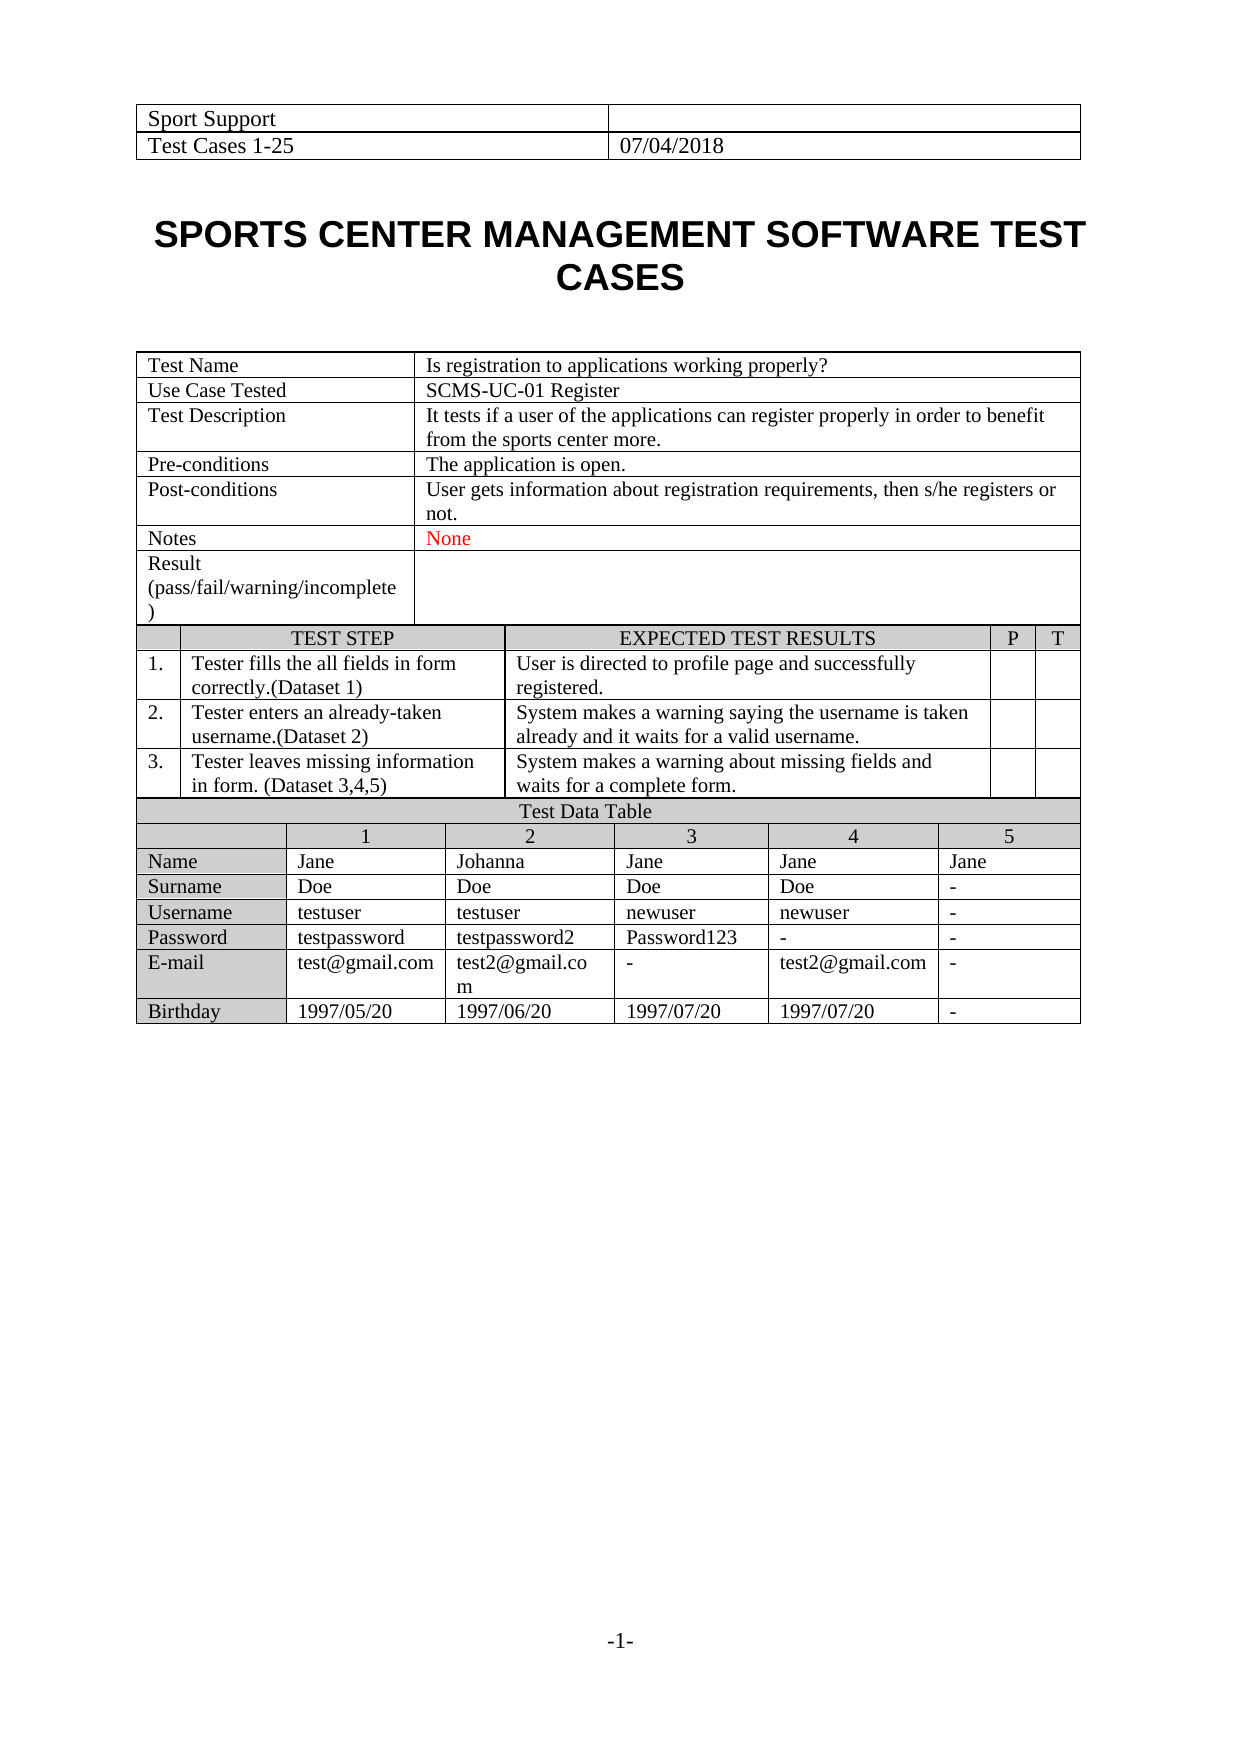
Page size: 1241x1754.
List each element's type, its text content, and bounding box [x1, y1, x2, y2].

table_cell [1036, 651, 1080, 699]
table_header [286, 799, 445, 823]
table_cell SCMS-UC-01 Register [415, 378, 1080, 402]
table_cell Pre-conditions [137, 452, 414, 476]
table_cell 1997/07/20 [769, 999, 938, 1023]
table_cell - [615, 950, 768, 998]
table_cell Tester fills the all fields in form correctly.(Dataset 1) [181, 651, 504, 699]
table_header TEST STEP [181, 626, 504, 649]
table_cell [991, 749, 1035, 797]
table_cell Name [137, 849, 286, 873]
table_cell Jane [939, 849, 1080, 873]
table_cell Use Case Tested [137, 378, 414, 402]
text SPORTS CENTER MANAGEMENT SOFTWARE TEST CASES [148, 212, 1093, 299]
table_cell 4 [769, 824, 938, 848]
table_cell Notes [137, 526, 414, 550]
table_cell - [939, 925, 1080, 949]
table_header [137, 626, 180, 649]
table_cell test2@gmail.com [446, 950, 614, 998]
table_cell 1997/07/20 [615, 999, 768, 1023]
table_cell Password123 [615, 925, 768, 949]
table_cell testuser [287, 900, 445, 924]
table_cell - [939, 875, 1080, 898]
table_cell Tester enters an already-taken username.(Dataset 2) [181, 700, 504, 748]
table_cell System makes a warning about missing fields and waits for a complete form. [506, 749, 990, 797]
table_cell testuser [446, 900, 614, 924]
table_cell - [769, 925, 938, 949]
table_header T [1036, 626, 1080, 649]
table_cell Post-conditions [137, 477, 414, 525]
table_cell 1997/06/20 [446, 999, 614, 1023]
table_cell Johanna [446, 849, 614, 873]
table_cell 2. [137, 700, 180, 748]
table_cell E-mail [137, 950, 286, 998]
table_cell Password [137, 925, 286, 949]
table_cell Doe [615, 875, 768, 898]
table_cell Doe [446, 875, 614, 898]
table_cell The application is open. [415, 452, 1080, 476]
table_header [137, 799, 286, 823]
table_cell newuser [615, 900, 768, 924]
table_cell [991, 700, 1035, 748]
table_cell [1036, 749, 1080, 797]
table_cell System makes a warning saying the username is taken already and it waits for a valid username. [506, 700, 990, 748]
table_cell [137, 824, 286, 848]
table_cell 1 [287, 824, 445, 848]
table_cell - [939, 900, 1080, 924]
table_cell 3 [615, 824, 768, 848]
table_cell Jane [287, 849, 445, 873]
table_header Test Name [137, 353, 414, 377]
table_header P [991, 626, 1035, 649]
table_cell None [415, 526, 1080, 550]
table_cell Birthday [137, 999, 286, 1023]
table_cell [415, 551, 1080, 623]
table_cell Jane [769, 849, 938, 873]
table_cell Doe [287, 875, 445, 898]
table_cell 1. [137, 651, 180, 699]
table_cell Username [137, 900, 286, 924]
table_cell test2@gmail.com [769, 950, 938, 998]
table_cell It tests if a user of the applications can register properly in order to benefit from the sports center more. [415, 403, 1080, 451]
table_header Is registration to applications working properly? [415, 353, 1080, 377]
table_cell User gets information about registration requirements, then s/he registers or not. [415, 477, 1080, 525]
table_cell Result (pass/fail/warning/incomplete) [137, 551, 414, 623]
table_cell 2 [446, 824, 614, 848]
table_cell 5 [939, 824, 1080, 848]
table_header Test Data Table [445, 799, 1080, 823]
table_cell 3. [137, 749, 180, 797]
table_cell testpassword2 [446, 925, 614, 949]
table_cell newuser [769, 900, 938, 924]
table_cell [1036, 700, 1080, 748]
table_cell test@gmail.com [287, 950, 445, 998]
table_cell 1997/05/20 [287, 999, 445, 1023]
table_cell Jane [615, 849, 768, 873]
table_cell Doe [769, 875, 938, 898]
table_cell - [939, 950, 1080, 998]
table_cell Surname [137, 875, 286, 898]
table_cell [991, 651, 1035, 699]
table_cell User is directed to profile page and successfully registered. [506, 651, 990, 699]
table_cell Tester leaves missing information in form. (Dataset 3,4,5) [181, 749, 504, 797]
table_cell Test Description [137, 403, 414, 451]
table_cell testpassword [287, 925, 445, 949]
table_cell - [939, 999, 1080, 1023]
table_header EXPECTED TEST RESULTS [506, 626, 990, 649]
